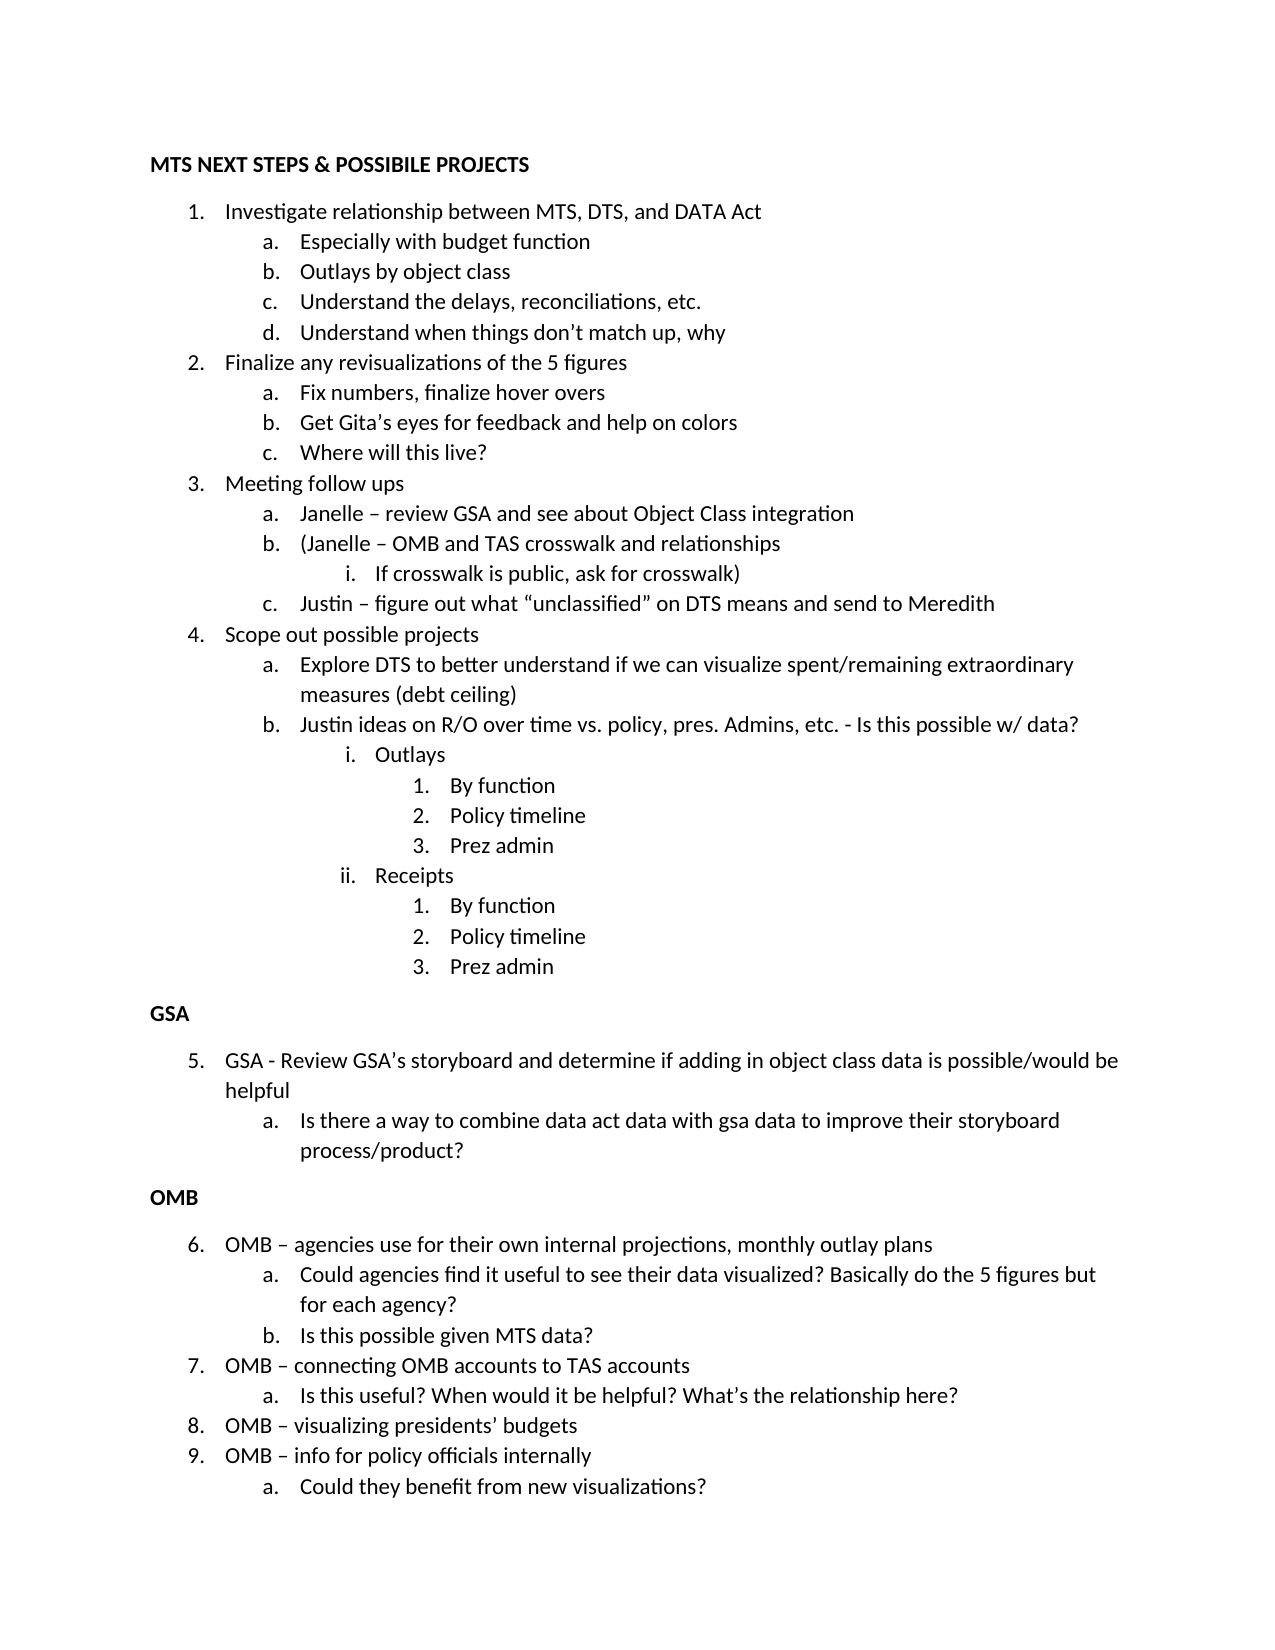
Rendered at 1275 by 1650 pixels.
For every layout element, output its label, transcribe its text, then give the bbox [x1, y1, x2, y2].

list By function [412, 771, 1125, 799]
list Policy timeline [412, 801, 1125, 829]
list OMB – visualizing presidents’ budgets [187, 1411, 1125, 1439]
list Where will this live? [262, 438, 1125, 467]
list Could they benefit from new visualizations? [262, 1472, 1125, 1500]
list Fix numbers, finalize hover overs [262, 378, 1125, 406]
list Scope out possible projects [187, 620, 1125, 648]
list Investigate relationship between MTS, DTS, and DATA Act [187, 197, 1125, 225]
list Outlays [356, 741, 1125, 769]
list Especially with budget function [262, 227, 1125, 255]
list Outlays by object class [262, 257, 1125, 285]
list Is this useful? When would it be helpful? What’s the relationship here? [262, 1381, 1125, 1409]
list GSA - Review GSA’s storyboard and determine if adding in object class data is possible/would be helpful [187, 1046, 1125, 1104]
list Understand the delays, reconciliations, etc. [262, 287, 1125, 316]
list Policy timeline [412, 922, 1125, 950]
list Justin – figure out what “unclassified” on DTS means and send to Meredith [262, 589, 1125, 618]
list Is there a way to combine data act data with gsa data to improve their storyboard process/product? [262, 1106, 1125, 1164]
list Understand when things don’t match up, why [262, 318, 1125, 346]
list Is this possible given MTS data? [262, 1321, 1125, 1349]
list Finalize any revisualizations of the 5 figures [187, 348, 1125, 376]
list OMB – connecting OMB accounts to TAS accounts [187, 1351, 1125, 1379]
list Receipts [356, 861, 1125, 889]
list Prez admin [412, 952, 1125, 980]
list OMB – info for policy officials internally [187, 1442, 1125, 1470]
list Explore DTS to better understand if we can visualize spent/remaining extraordinary measures (debt ceiling) [262, 650, 1125, 708]
list By function [412, 892, 1125, 920]
list Get Gita’s eyes for feedback and help on colors [262, 408, 1125, 436]
list Janelle – review GSA and see about Object Class integration [262, 499, 1125, 527]
text MTS NEXT STEPS & POSSIBILE PROJECTS [150, 150, 1125, 178]
list Prez admin [412, 831, 1125, 859]
list Could agencies find it useful to see their data visualized? Basically do the 5 figures but for each agency? [262, 1260, 1125, 1319]
text GSA [150, 999, 1125, 1027]
list Justin ideas on R/O over time vs. policy, pres. Admins, etc. - Is this possible w/ data? [262, 710, 1125, 738]
text OMB [150, 1183, 1125, 1211]
list Meeting follow ups [187, 469, 1125, 497]
list If crosswalk is public, ask for crosswalk) [356, 559, 1125, 587]
list (Janelle – OMB and TAS crosswalk and relationships [262, 529, 1125, 557]
list OMB – agencies use for their own internal projections, monthly outlay plans [187, 1230, 1125, 1258]
